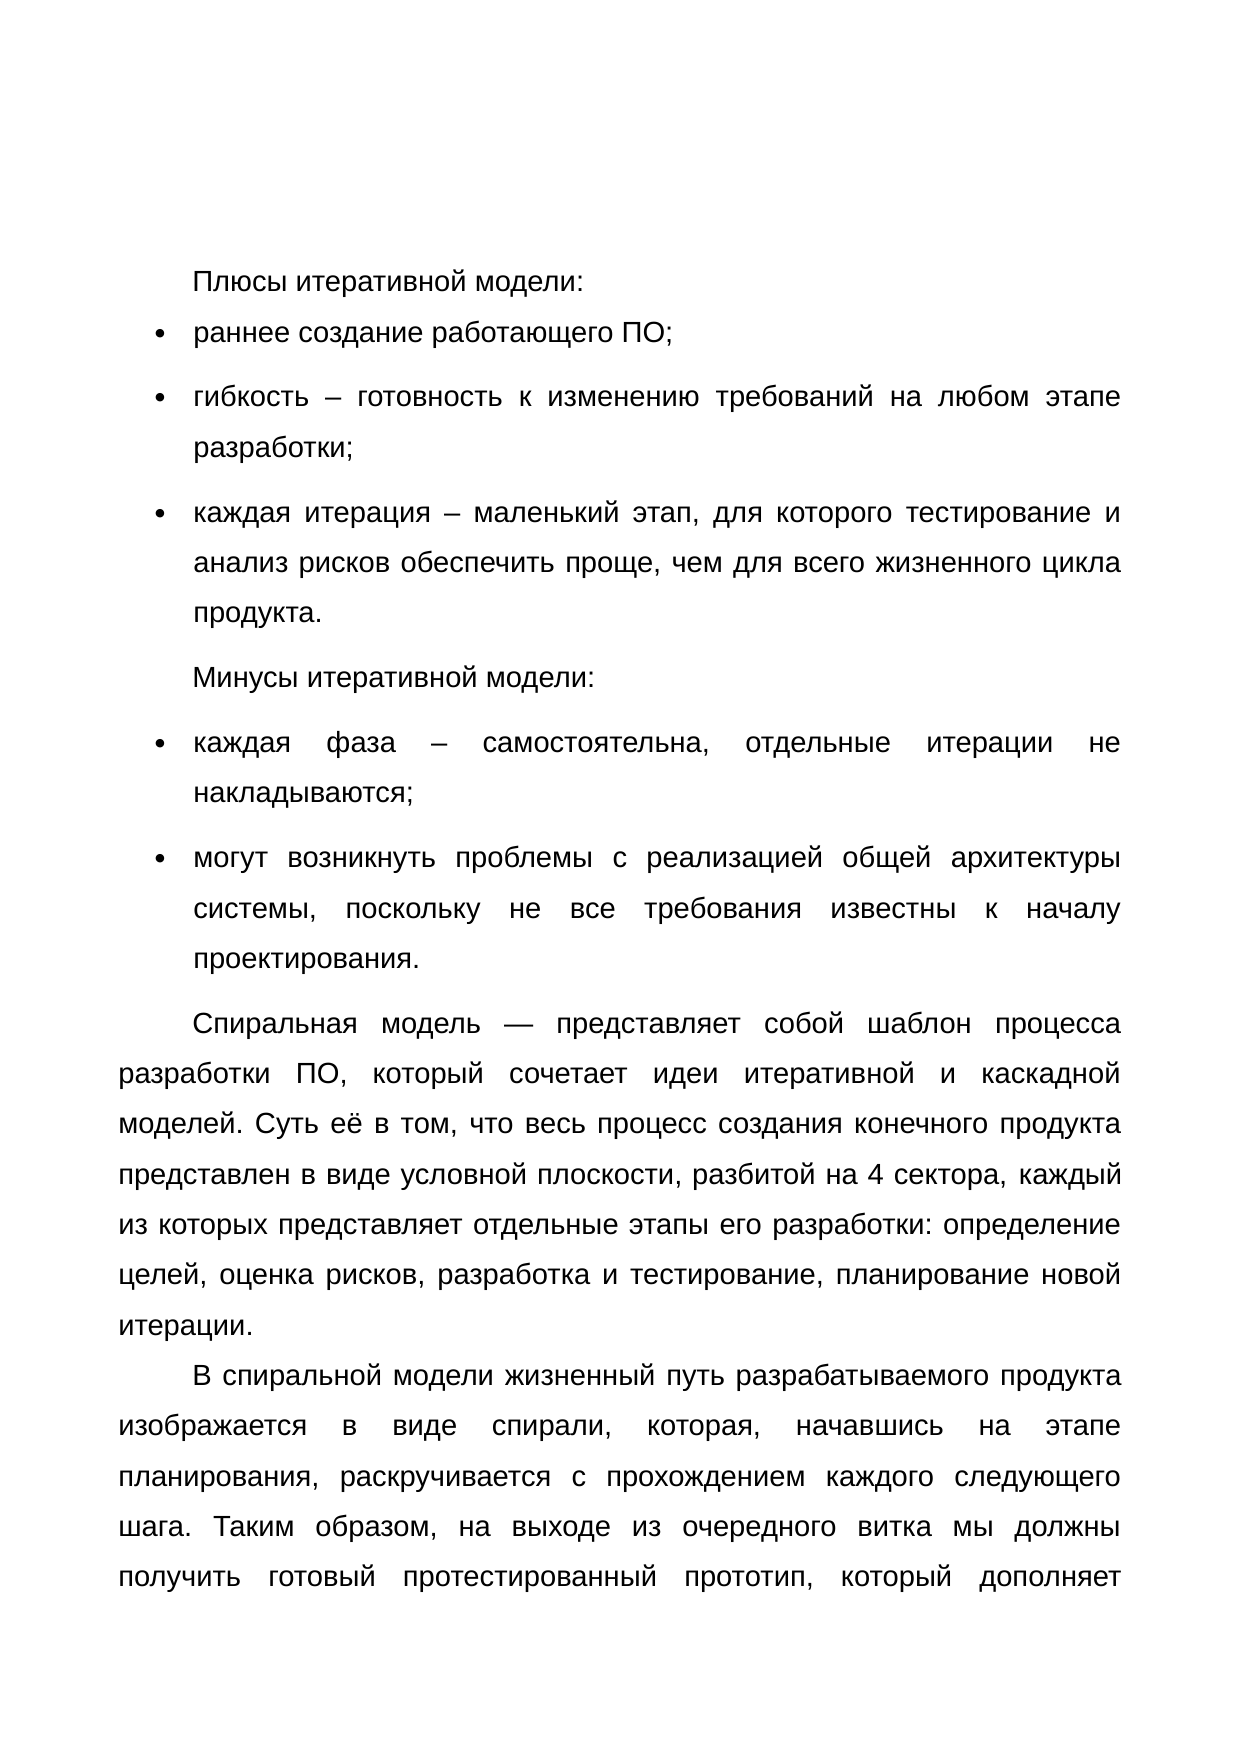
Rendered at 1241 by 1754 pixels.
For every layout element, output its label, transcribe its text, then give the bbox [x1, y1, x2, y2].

text Минусы итеративной модели: [118, 660, 1122, 694]
list каждая фаза – самостоятельна, отдельные итерации не накладываются; [156, 725, 1122, 809]
list раннее создание работающего ПО; [156, 314, 1122, 348]
text Плюсы итеративной модели: [118, 264, 1122, 298]
text Спиральная модель — представляет собой шаблон процесса разработки ПО, который сочетает идеи итеративной и каскадной моделей. Суть её в том, что весь процесс создания конечного продукта представлен в виде условной плоскости, разбитой на 4 сектора, каждый из которых представляет отдельные этапы его разработки: определение целей, оценка рисков, разработка и тестирование, планирование новой итерации. [118, 1006, 1122, 1341]
list каждая итерация – маленький этап, для которого тестирование и анализ рисков обеспечить проще, чем для всего жизненного цикла продукта. [156, 495, 1122, 629]
list гибкость – готовность к изменению требований на любом этапе разработки; [156, 379, 1122, 463]
list могут возникнуть проблемы с реализацией общей архитектуры системы, поскольку не все требования известны к началу проектирования. [156, 840, 1122, 974]
